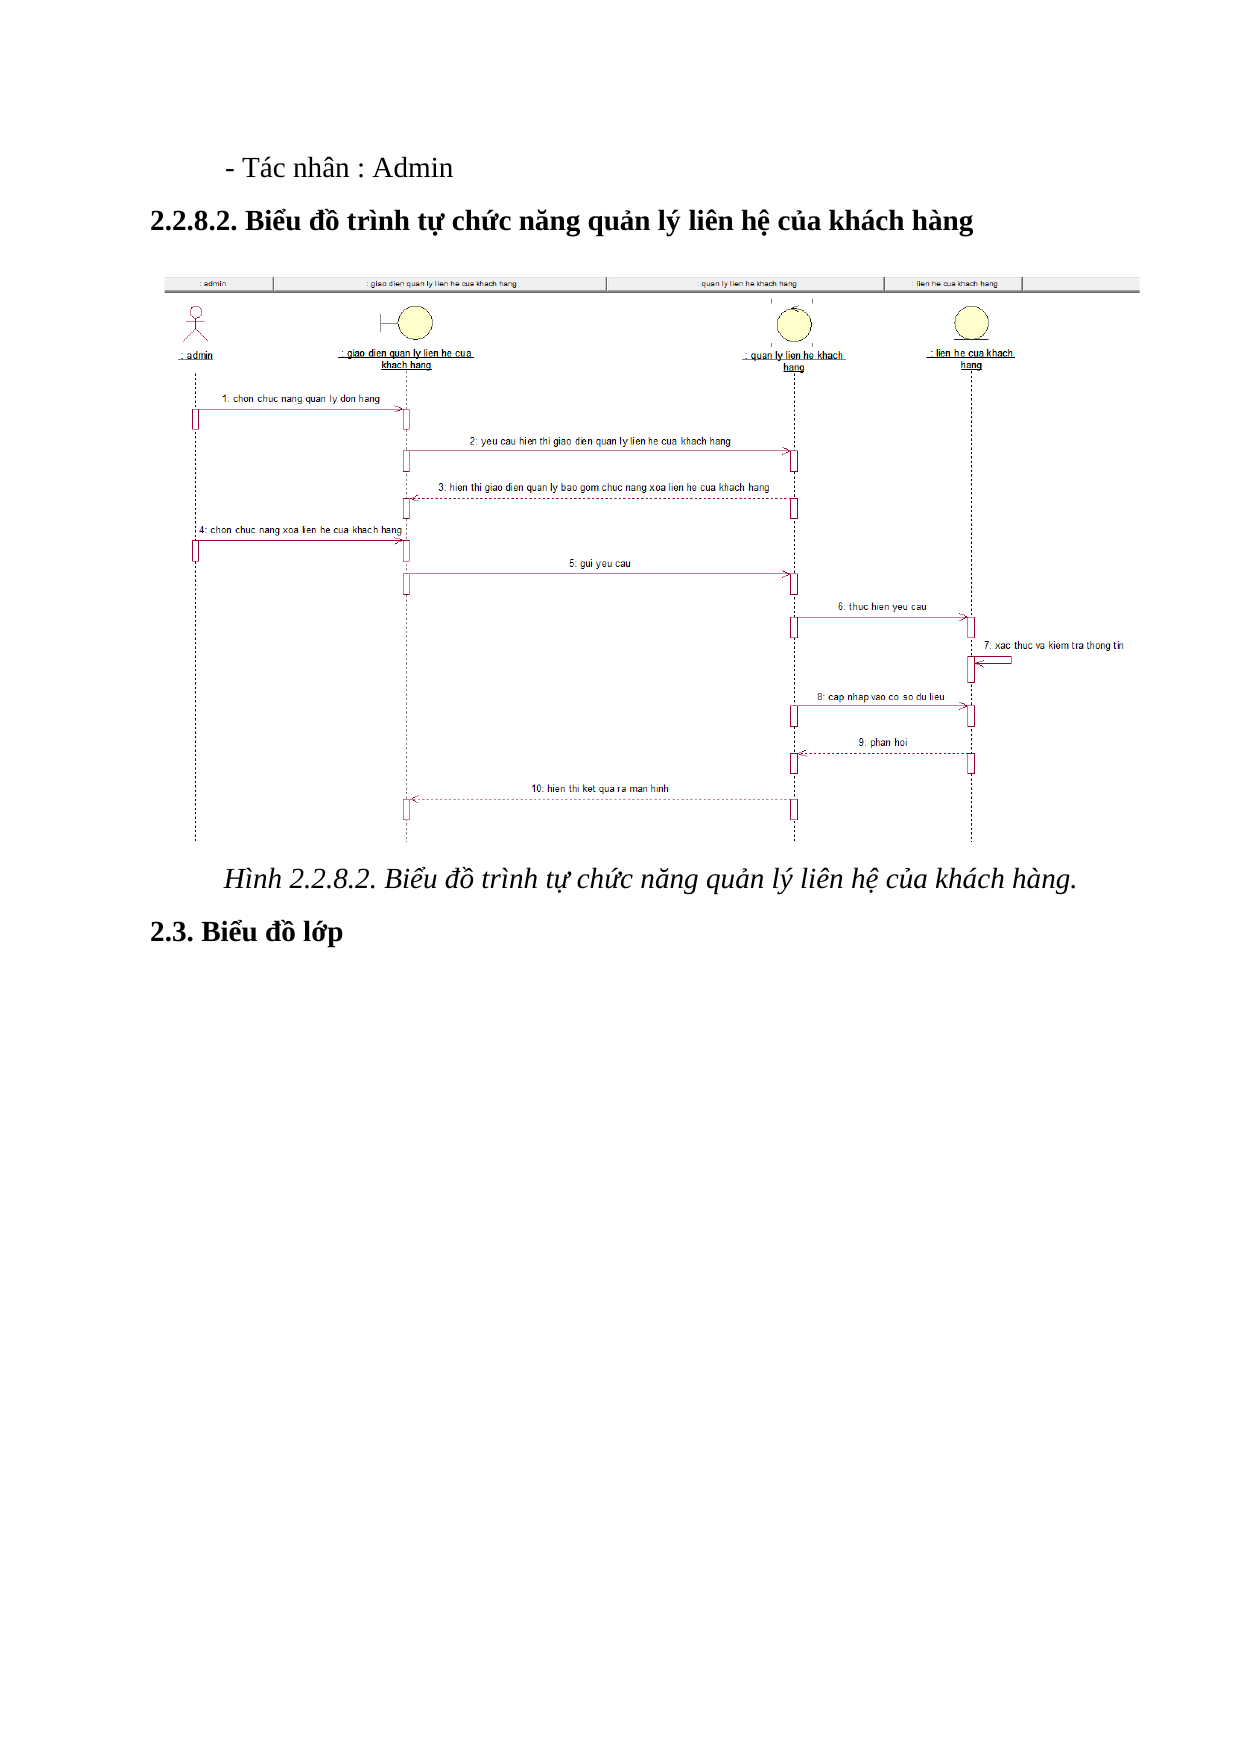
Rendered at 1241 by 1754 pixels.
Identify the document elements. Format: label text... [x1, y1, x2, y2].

picture [164, 277, 1140, 858]
text - Tác nhân : Admin [150, 150, 1154, 183]
text Hình 2.2.8.2. Biểu đồ trình tự chức năng quản lý liên hệ của khách hàng. [150, 862, 1154, 895]
subtitle 2.2.8.2. Biểu đồ trình tự chức năng quản lý liên hệ của khách hàng [150, 203, 1154, 236]
subtitle 2.3. Biểu đồ lớp [150, 914, 1090, 948]
